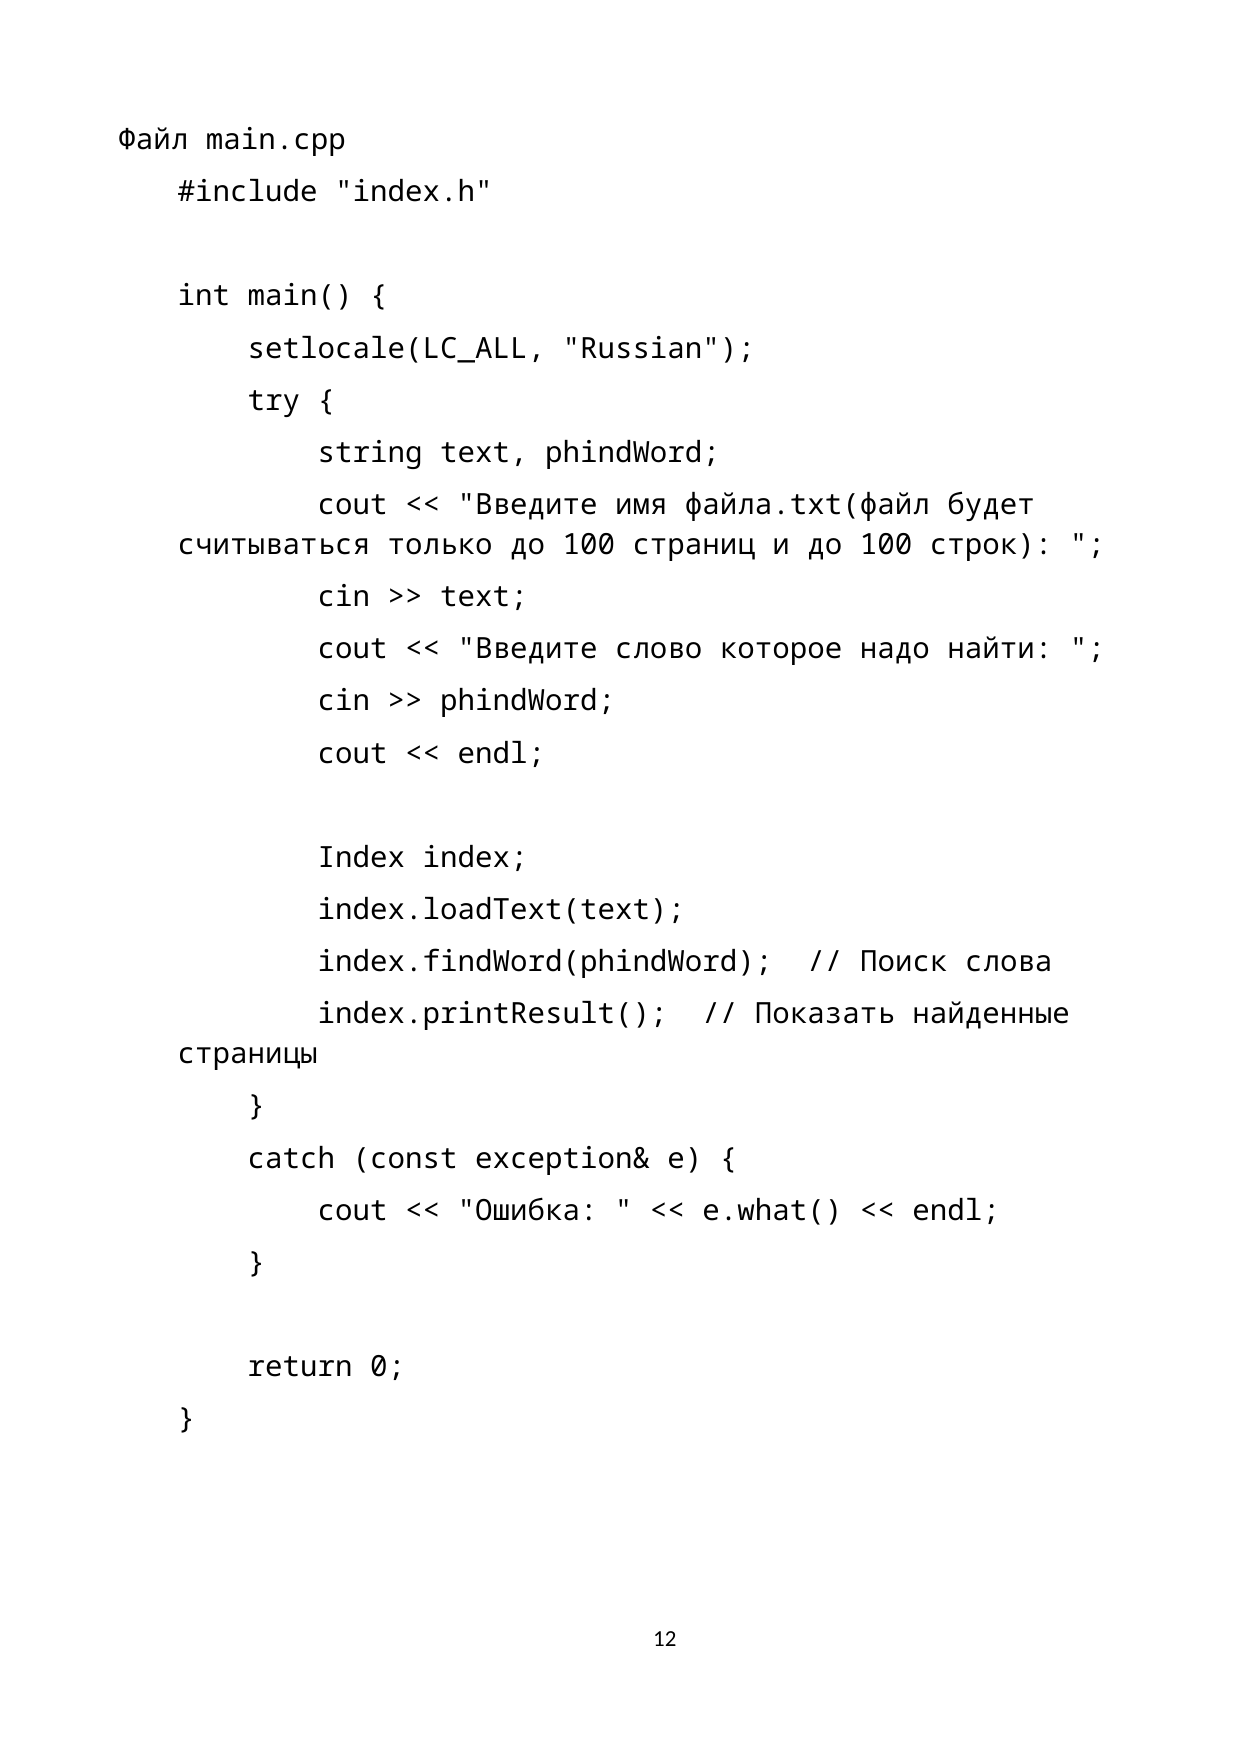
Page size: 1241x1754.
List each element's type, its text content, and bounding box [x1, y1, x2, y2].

text #include "index.h" [177, 170, 1152, 210]
text } [177, 1085, 1152, 1124]
text try { [177, 379, 1152, 419]
text string text, phindWord; [177, 431, 1152, 471]
text } [177, 1398, 1152, 1437]
text return 0; [177, 1346, 1152, 1385]
text int main() { [177, 275, 1152, 314]
text index.loadText(text); [177, 888, 1152, 928]
text cout << endl; [177, 732, 1152, 772]
text catch (const exception& e) { [177, 1137, 1152, 1177]
text cout << "Введите имя файла.txt(файл будет считываться только до 100 страниц и до 100 строк): "; [177, 483, 1152, 563]
text index.findWord(phindWord); // Поиск слова [177, 941, 1152, 980]
text } [177, 1241, 1152, 1281]
text cin >> phindWord; [177, 680, 1152, 719]
text cin >> text; [177, 575, 1152, 615]
text cout << "Ошибка: " << e.what() << endl; [177, 1189, 1152, 1229]
text index.printResult(); // Показать найденные страницы [177, 993, 1152, 1072]
text Файл main.cpp [118, 118, 1211, 158]
text cout << "Введите слово которое надо найти: "; [177, 627, 1152, 667]
text Index index; [177, 836, 1152, 876]
text setlocale(LC_ALL, "Russian"); [177, 327, 1152, 367]
